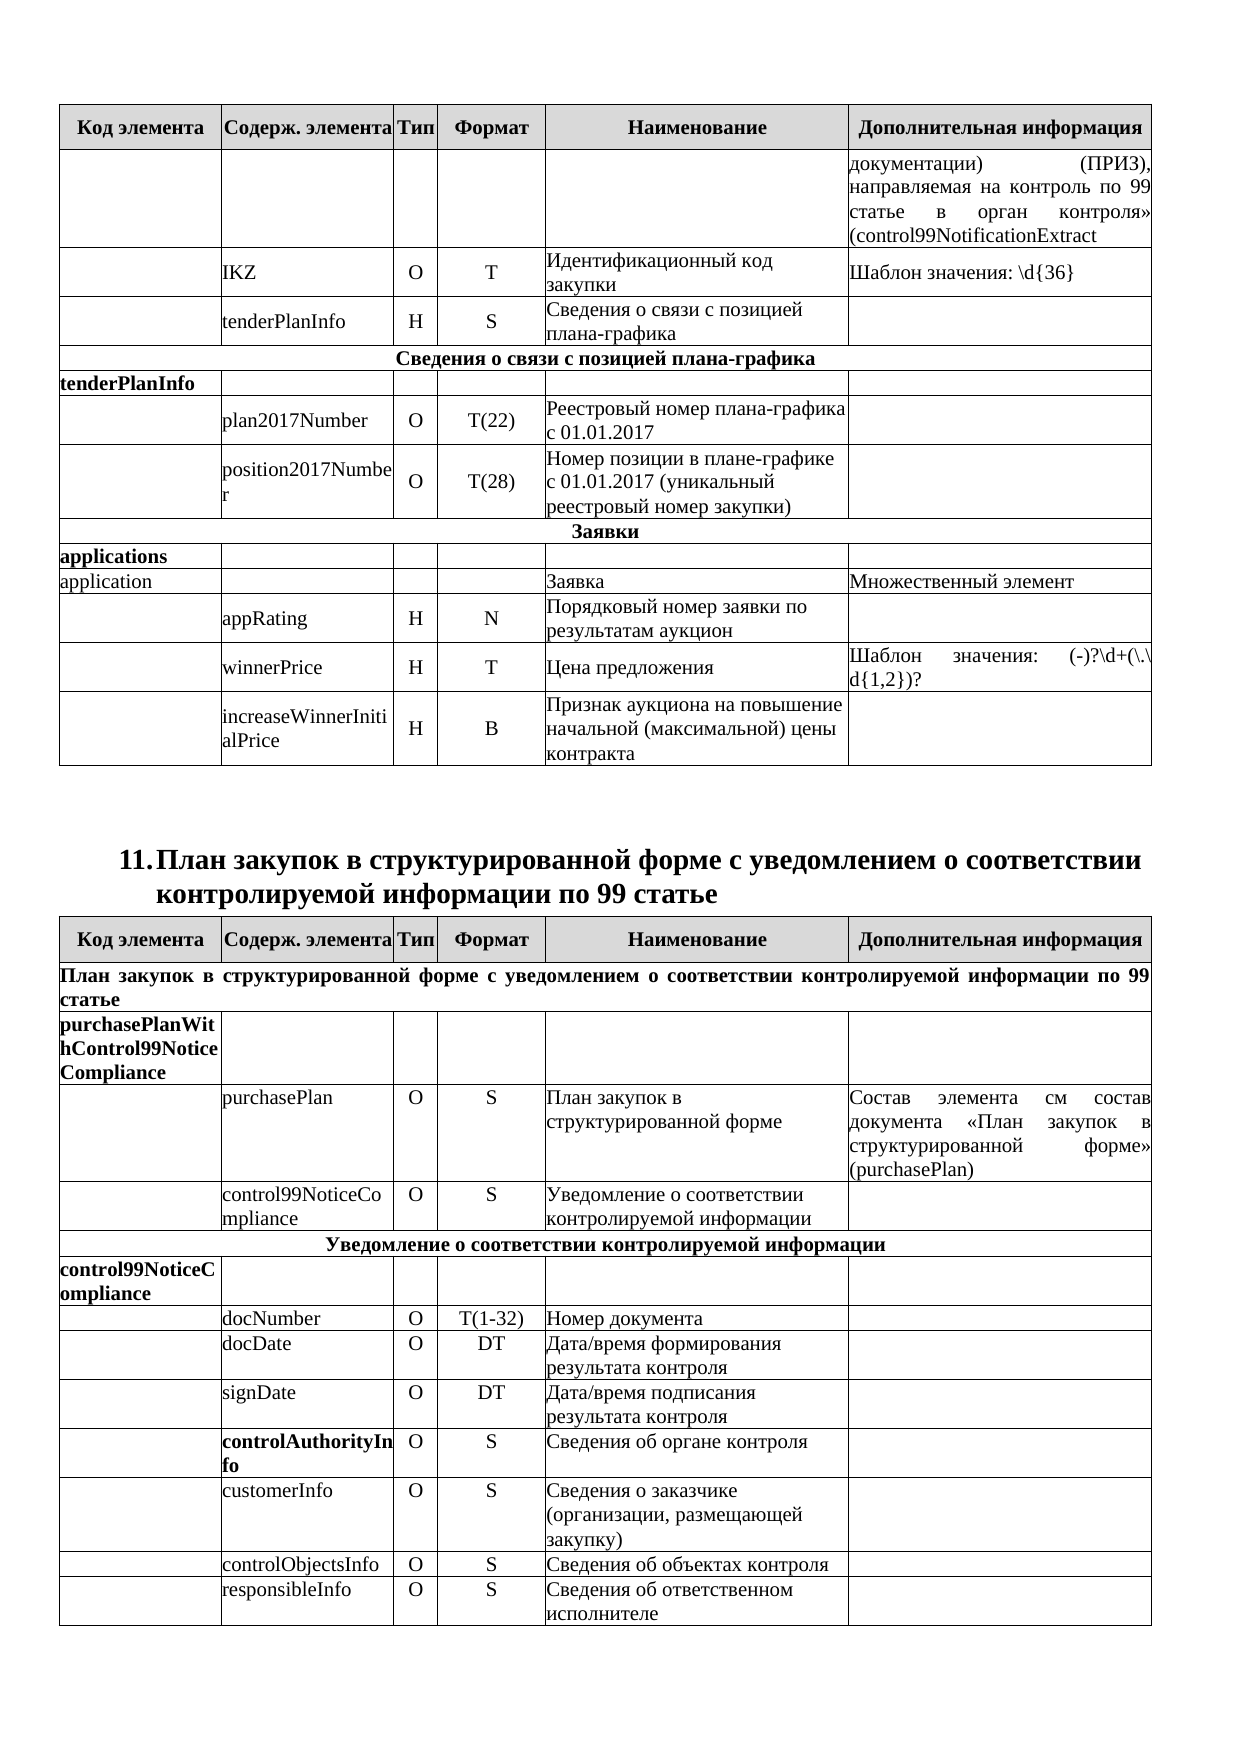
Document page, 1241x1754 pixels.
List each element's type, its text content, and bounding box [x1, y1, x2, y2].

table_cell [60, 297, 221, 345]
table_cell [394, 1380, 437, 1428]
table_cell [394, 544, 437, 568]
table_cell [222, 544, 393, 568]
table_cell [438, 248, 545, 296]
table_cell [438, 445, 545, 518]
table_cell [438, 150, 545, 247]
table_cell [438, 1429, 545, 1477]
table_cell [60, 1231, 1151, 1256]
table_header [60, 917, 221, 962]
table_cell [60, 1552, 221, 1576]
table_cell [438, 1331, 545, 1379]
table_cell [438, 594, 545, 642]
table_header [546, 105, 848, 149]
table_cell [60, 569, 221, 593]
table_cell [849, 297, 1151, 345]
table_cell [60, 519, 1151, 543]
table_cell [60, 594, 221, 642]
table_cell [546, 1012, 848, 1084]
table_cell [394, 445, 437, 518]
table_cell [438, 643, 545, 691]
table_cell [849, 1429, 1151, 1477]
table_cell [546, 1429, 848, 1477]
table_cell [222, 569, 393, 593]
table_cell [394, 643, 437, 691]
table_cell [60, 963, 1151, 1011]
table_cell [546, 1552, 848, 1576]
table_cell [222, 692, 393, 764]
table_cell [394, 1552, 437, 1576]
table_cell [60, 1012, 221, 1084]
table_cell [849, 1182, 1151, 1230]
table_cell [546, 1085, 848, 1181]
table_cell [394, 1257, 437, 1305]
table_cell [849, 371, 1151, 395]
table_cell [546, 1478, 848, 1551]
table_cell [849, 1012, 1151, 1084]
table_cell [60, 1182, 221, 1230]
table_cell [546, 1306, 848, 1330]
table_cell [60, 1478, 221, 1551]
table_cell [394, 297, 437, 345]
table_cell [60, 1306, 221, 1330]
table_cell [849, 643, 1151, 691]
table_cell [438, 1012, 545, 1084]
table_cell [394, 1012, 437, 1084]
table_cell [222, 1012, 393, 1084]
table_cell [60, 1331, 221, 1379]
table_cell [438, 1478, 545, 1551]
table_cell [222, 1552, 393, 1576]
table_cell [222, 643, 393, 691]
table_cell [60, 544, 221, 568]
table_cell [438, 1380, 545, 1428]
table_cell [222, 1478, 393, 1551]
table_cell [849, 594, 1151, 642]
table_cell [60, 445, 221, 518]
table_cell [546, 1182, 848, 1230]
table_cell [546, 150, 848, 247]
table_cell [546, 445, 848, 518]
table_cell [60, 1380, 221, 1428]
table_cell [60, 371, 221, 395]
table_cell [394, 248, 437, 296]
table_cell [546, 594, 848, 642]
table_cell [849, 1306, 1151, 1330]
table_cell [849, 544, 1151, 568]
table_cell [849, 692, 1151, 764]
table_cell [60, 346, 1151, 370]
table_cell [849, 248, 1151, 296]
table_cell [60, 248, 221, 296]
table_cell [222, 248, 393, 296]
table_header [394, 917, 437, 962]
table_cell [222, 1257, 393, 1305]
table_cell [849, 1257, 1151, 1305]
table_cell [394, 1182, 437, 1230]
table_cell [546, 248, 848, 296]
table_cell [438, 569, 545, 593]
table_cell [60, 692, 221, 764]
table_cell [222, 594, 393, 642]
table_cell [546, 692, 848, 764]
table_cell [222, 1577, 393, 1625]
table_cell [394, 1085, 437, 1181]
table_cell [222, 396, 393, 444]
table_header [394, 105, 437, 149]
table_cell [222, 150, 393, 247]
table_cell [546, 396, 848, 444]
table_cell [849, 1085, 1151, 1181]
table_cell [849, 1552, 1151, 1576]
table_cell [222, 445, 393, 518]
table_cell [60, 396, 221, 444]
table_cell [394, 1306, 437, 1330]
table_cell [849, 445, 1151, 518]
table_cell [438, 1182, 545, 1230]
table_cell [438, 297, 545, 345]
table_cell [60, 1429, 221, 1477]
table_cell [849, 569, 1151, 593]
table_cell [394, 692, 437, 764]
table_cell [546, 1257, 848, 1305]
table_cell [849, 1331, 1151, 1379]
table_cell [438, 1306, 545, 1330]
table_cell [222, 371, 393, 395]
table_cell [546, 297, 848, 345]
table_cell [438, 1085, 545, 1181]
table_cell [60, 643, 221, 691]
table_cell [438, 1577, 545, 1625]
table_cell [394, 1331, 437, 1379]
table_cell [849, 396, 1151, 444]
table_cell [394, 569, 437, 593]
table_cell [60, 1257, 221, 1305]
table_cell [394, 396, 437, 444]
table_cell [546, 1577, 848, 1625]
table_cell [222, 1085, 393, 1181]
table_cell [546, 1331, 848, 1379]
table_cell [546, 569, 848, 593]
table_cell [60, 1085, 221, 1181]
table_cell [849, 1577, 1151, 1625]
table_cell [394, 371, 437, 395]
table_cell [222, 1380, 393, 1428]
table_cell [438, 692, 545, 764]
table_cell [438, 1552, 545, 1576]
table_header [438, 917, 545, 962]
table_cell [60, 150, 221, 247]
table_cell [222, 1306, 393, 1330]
subtitle План закупок в структурированной форме с уведомлением о соответствии контролируемой информации по 99 статье [118, 842, 1152, 909]
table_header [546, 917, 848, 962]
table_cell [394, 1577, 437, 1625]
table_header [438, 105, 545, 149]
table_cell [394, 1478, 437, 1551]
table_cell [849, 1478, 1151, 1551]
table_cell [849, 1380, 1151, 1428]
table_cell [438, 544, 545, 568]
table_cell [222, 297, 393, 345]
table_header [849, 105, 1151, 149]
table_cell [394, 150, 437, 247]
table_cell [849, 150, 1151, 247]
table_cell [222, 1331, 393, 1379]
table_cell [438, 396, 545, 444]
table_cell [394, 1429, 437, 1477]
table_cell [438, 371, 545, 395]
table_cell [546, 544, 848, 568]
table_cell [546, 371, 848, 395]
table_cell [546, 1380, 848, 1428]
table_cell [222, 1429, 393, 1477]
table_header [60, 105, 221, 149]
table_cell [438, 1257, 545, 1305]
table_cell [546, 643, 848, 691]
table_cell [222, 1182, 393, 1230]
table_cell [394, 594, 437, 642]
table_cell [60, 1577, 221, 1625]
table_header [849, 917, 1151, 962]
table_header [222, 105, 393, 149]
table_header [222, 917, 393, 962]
